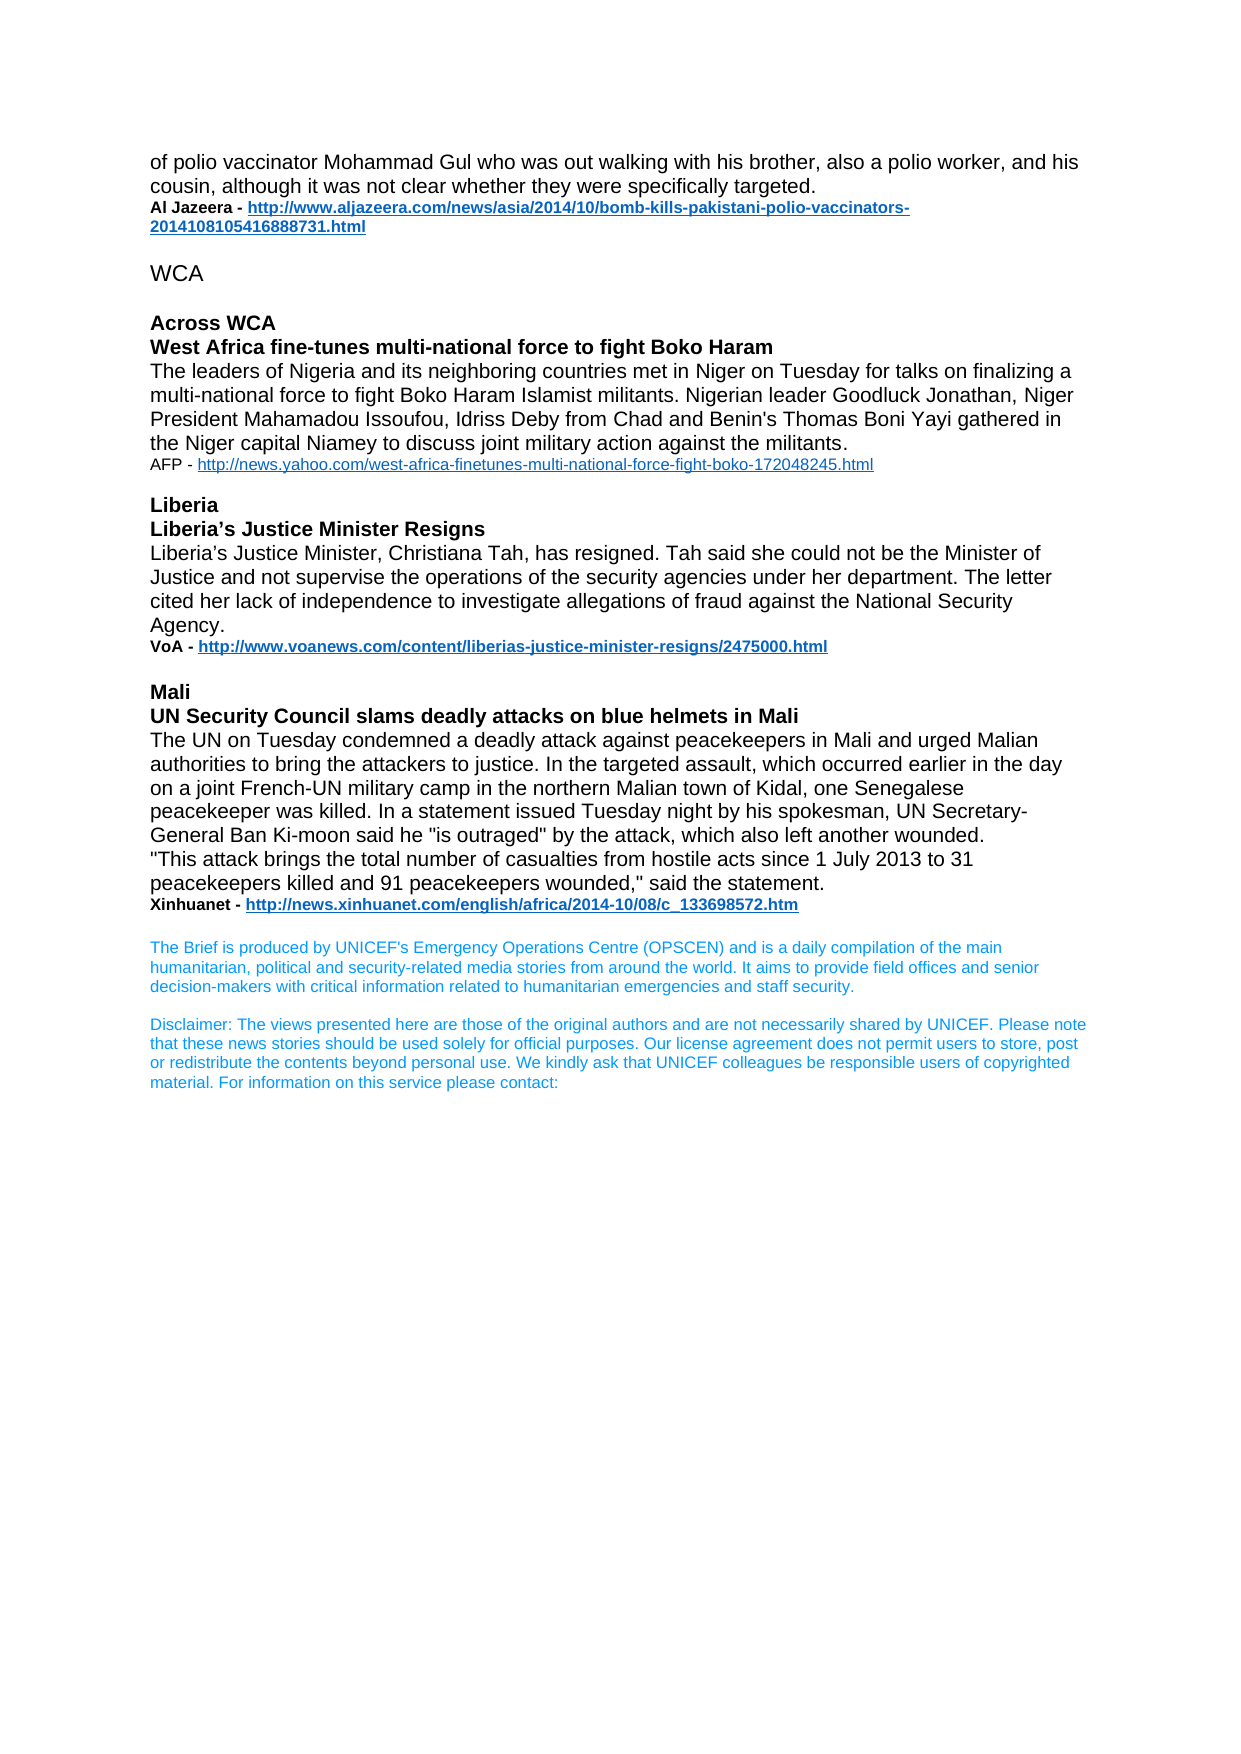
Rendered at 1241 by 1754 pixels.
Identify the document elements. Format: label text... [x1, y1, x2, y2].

text West Africa fine-tunes multi-national force to fight Boko Haram [150, 334, 1090, 358]
text VoA - http://www.voanews.com/content/liberias-justice-minister-resigns/2475000.html [150, 636, 1090, 656]
text WCA [150, 260, 1090, 287]
text UN Security Council slams deadly attacks on blue helmets in Mali [150, 703, 1090, 727]
text The UN on Tuesday condemned a deadly attack against peacekeepers in Mali and urged Malian authorities to bring the attackers to justice. In the targeted assault, which occurred earlier in the day on a joint French-UN military camp in the northern Malian town of Kidal, one Senegalese peacekeeper was killed. In a statement issued Tuesday night by his spokesman, UN Secretary-General Ban Ki-moon said he "is outraged" by the attack, which also left another wounded. [150, 727, 1090, 847]
text "This attack brings the total number of casualties from hostile acts since 1 July 2013 to 31 peacekeepers killed and 91 peacekeepers wounded," said the statement. [150, 847, 1090, 895]
text Across WCA [150, 311, 1090, 334]
text Liberia [150, 493, 1090, 517]
text AFP - http://news.yahoo.com/west-africa-finetunes-multi-national-force-fight-boko-172048245.html [150, 454, 1090, 473]
text The leaders of Nigeria and its neighboring countries met in Niger on Tuesday for talks on finalizing a multi-national force to fight Boko Haram Islamist militants. Nigerian leader Goodluck Jonathan, Niger President Mahamadou Issoufou, Idriss Deby from Chad and Benin's Thomas Boni Yayi gathered in the Niger capital Niamey to discuss joint military action against the militants. [150, 358, 1090, 454]
text Xinhuanet - http://news.xinhuanet.com/english/africa/2014-10/08/c_133698572.htm [150, 895, 1090, 914]
text The Brief is produced by UNICEF's Emergency Operations Centre (OPSCEN) and is a daily compilation of the main humanitarian, political and security-related media stories from around the world. It aims to provide field offices and senior decision-makers with critical information related to humanitarian emergencies and staff security. [150, 938, 1090, 996]
text Mali [150, 679, 1090, 703]
text Al Jazeera - http://www.aljazeera.com/news/asia/2014/10/bomb-kills-pakistani-polio-vaccinators-2014108105416888731.html [150, 198, 1090, 236]
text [150, 150, 1090, 198]
text Disclaimer: The views presented here are those of the original authors and are not necessarily shared by UNICEF. Please note that these news stories should be used solely for official purposes. Our license agreement does not permit users to store, post or redistribute the contents beyond personal use. We kindly ask that UNICEF colleagues be responsible users of copyrighted material. For information on this service please contact: [150, 1015, 1090, 1092]
text Liberia’s Justice Minister, Christiana Tah, has resigned. Tah said she could not be the Minister of Justice and not supervise the operations of the security agencies under her department. The letter cited her lack of independence to investigate allegations of fraud against the National Security Agency. [150, 541, 1090, 636]
text Liberia’s Justice Minister Resigns [150, 517, 1090, 541]
